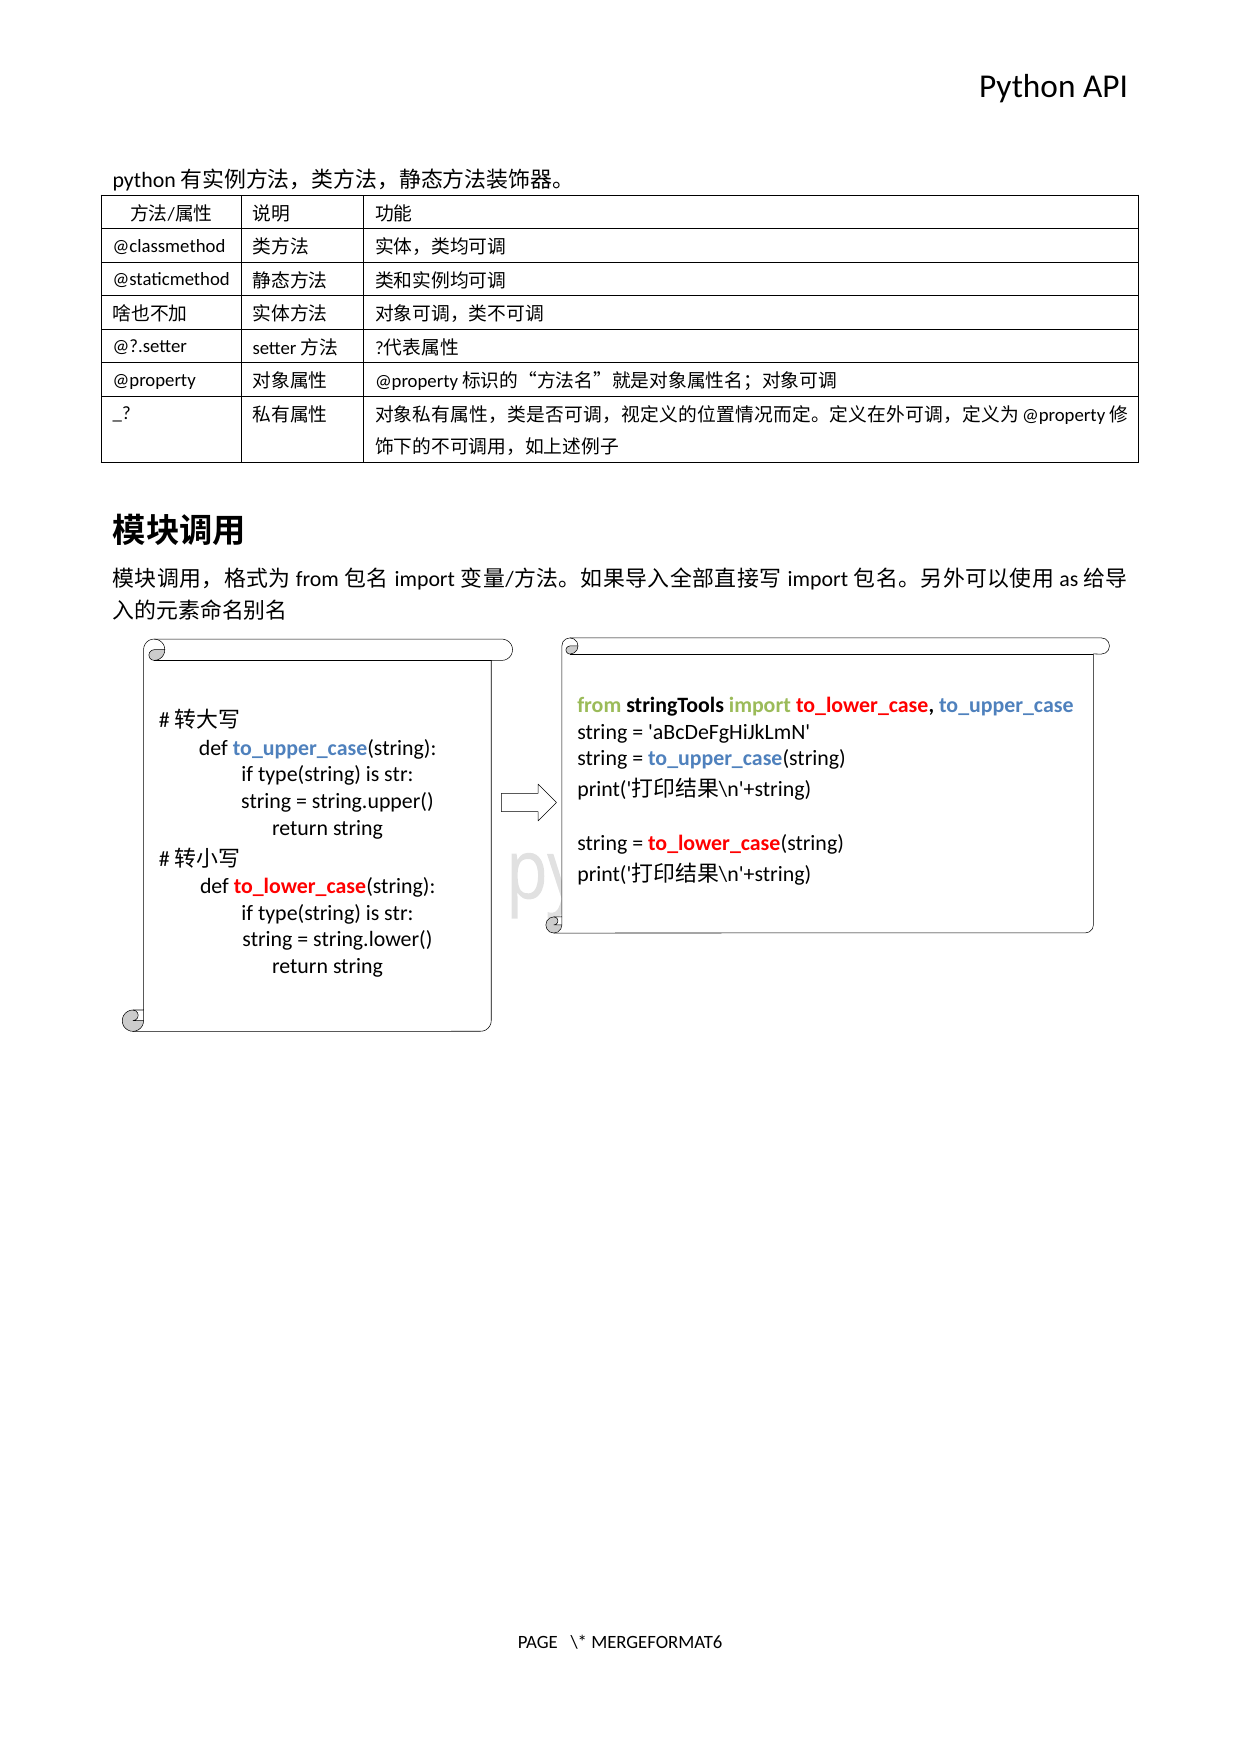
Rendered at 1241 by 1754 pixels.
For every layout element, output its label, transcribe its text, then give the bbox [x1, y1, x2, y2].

table_cell 类方法 [242, 229, 363, 262]
table_header 方法/属性 [102, 196, 241, 228]
table_cell 私有属性 [242, 397, 363, 462]
table_cell 对象私有属性，类是否可调，视定义的位置情况而定。定义在外可调，定义为@property修饰下的不可调用，如上述例子 [364, 397, 1138, 462]
table_cell _? [102, 397, 241, 462]
table_cell 类和实例均可调 [364, 263, 1138, 295]
table_cell 实体，类均可调 [364, 229, 1138, 262]
text python有实例方法，类方法，静态方法装饰器。 [112, 162, 1128, 194]
table_cell 静态方法 [242, 263, 363, 295]
table_cell 对象可调，类不可调 [364, 296, 1138, 329]
table_cell @?.setter [102, 330, 241, 362]
table_header 说明 [242, 196, 363, 228]
table_cell ?代表属性 [364, 330, 1138, 362]
text 模块调用，格式为from 包名 import 变量/方法。如果导入全部直接写 import 包名。另外可以使用as给导入的元素命名别名 [112, 560, 1128, 625]
table_header 功能 [364, 196, 1138, 228]
table_cell 啥也不加 [102, 296, 241, 329]
table_cell 对象属性 [242, 363, 363, 396]
table_cell setter方法 [242, 330, 363, 362]
table_cell @staticmethod [102, 263, 241, 295]
table_cell 实体方法 [242, 296, 363, 329]
table_cell @property标识的“方法名”就是对象属性名；对象可调 [364, 363, 1138, 396]
table_cell @classmethod [102, 229, 241, 262]
subtitle 模块调用 [112, 495, 1128, 560]
table_cell @property [102, 363, 241, 396]
